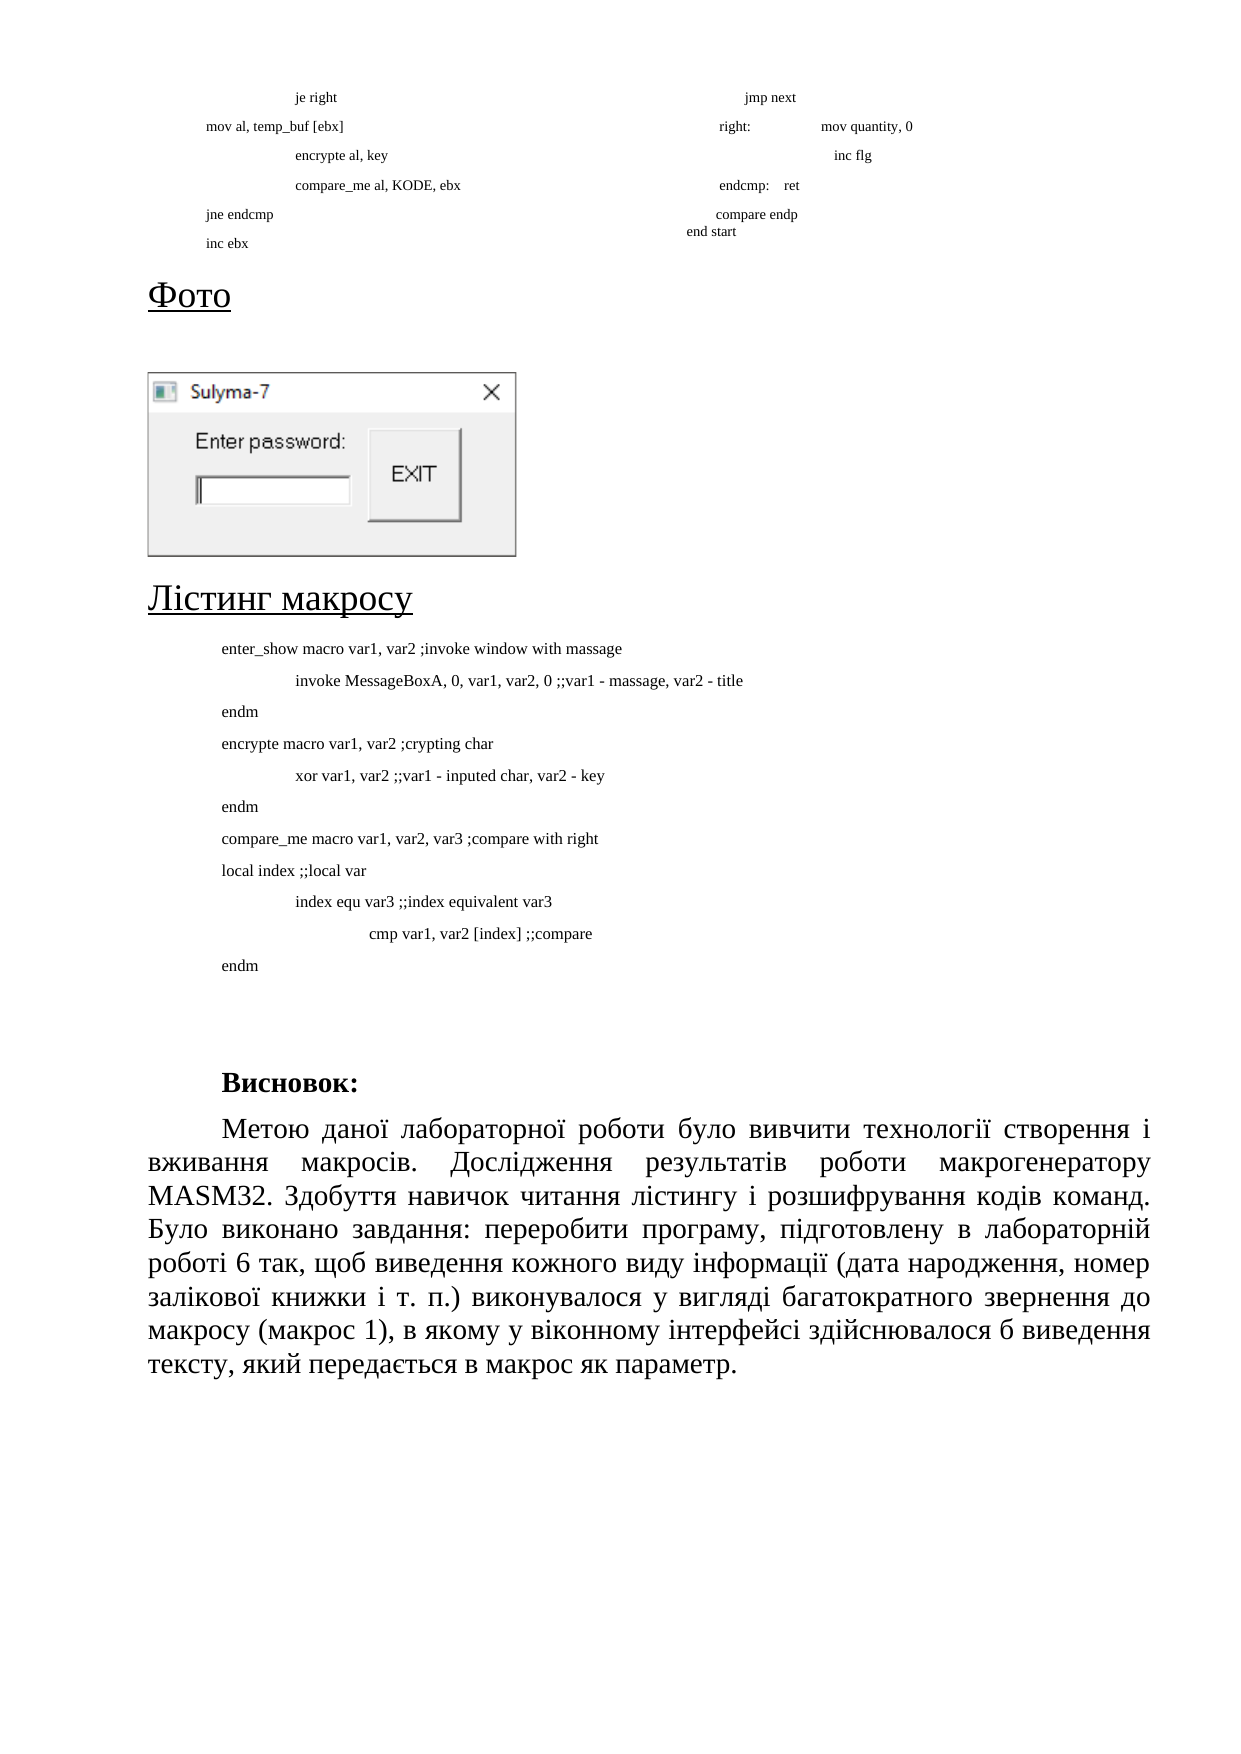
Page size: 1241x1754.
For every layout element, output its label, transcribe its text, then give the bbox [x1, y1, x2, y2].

text cmp var1, var2 [index] ;;compare [148, 924, 1152, 943]
text endm [148, 702, 1152, 721]
text encrypte macro var1, var2 ;crypting char [148, 734, 1152, 753]
text xor var1, var2 ;;var1 - inputed char, var2 - key [148, 766, 1152, 785]
text invoke MessageBoxA, 0, var1, var2, 0 ;;var1 - massage, var2 - title [148, 671, 1152, 690]
text jne endcmp [148, 206, 613, 222]
picture [147, 372, 517, 557]
text compare_me macro var1, var2, var3 ;compare with right [148, 829, 1152, 848]
text Метою даної лабораторної роботи було вивчити технології створення і вживання макросів. Дослідження результатів роботи макрогенератору MASM32. Здобуття навичок читання лістингу і розшифрування кодів команд. Було виконано завдання: переробити програму, підготовлену в лабораторній роботі 6 так, щоб виведення кожного виду інформації (дата народження, номер залікової книжки і т. п.) виконувалося у вигляді багатократного звернення до макросу (макрос 1), в якому у віконному інтерфейсі здійснювалося б виведення тексту, який передається в макрос як параметр. [148, 1111, 1152, 1379]
text Лістинг макросу [148, 576, 1152, 619]
text right: mov quantity, 0 [686, 118, 1152, 134]
text jmp next [686, 88, 1152, 105]
text inc ebx [148, 235, 613, 252]
text endcmp: ret [686, 176, 1152, 193]
text Фото [148, 273, 1152, 316]
text Висновок: [148, 1065, 1152, 1098]
text enter_show macro var1, var2 ;invoke window with massage [148, 639, 1152, 658]
text endm [148, 956, 1152, 975]
text compare_me al, KODE, ebx [148, 176, 613, 193]
text encrypte al, key [148, 147, 613, 164]
text compare endp [686, 206, 1152, 222]
text local index ;;local var [148, 861, 1152, 880]
text je right [148, 88, 613, 105]
text end start [686, 222, 1152, 239]
text endm [148, 797, 1152, 816]
text mov al, temp_buf [ebx] [148, 118, 613, 134]
text index equ var3 ;;index equivalent var3 [148, 892, 1152, 911]
text inc flg [686, 147, 1152, 164]
